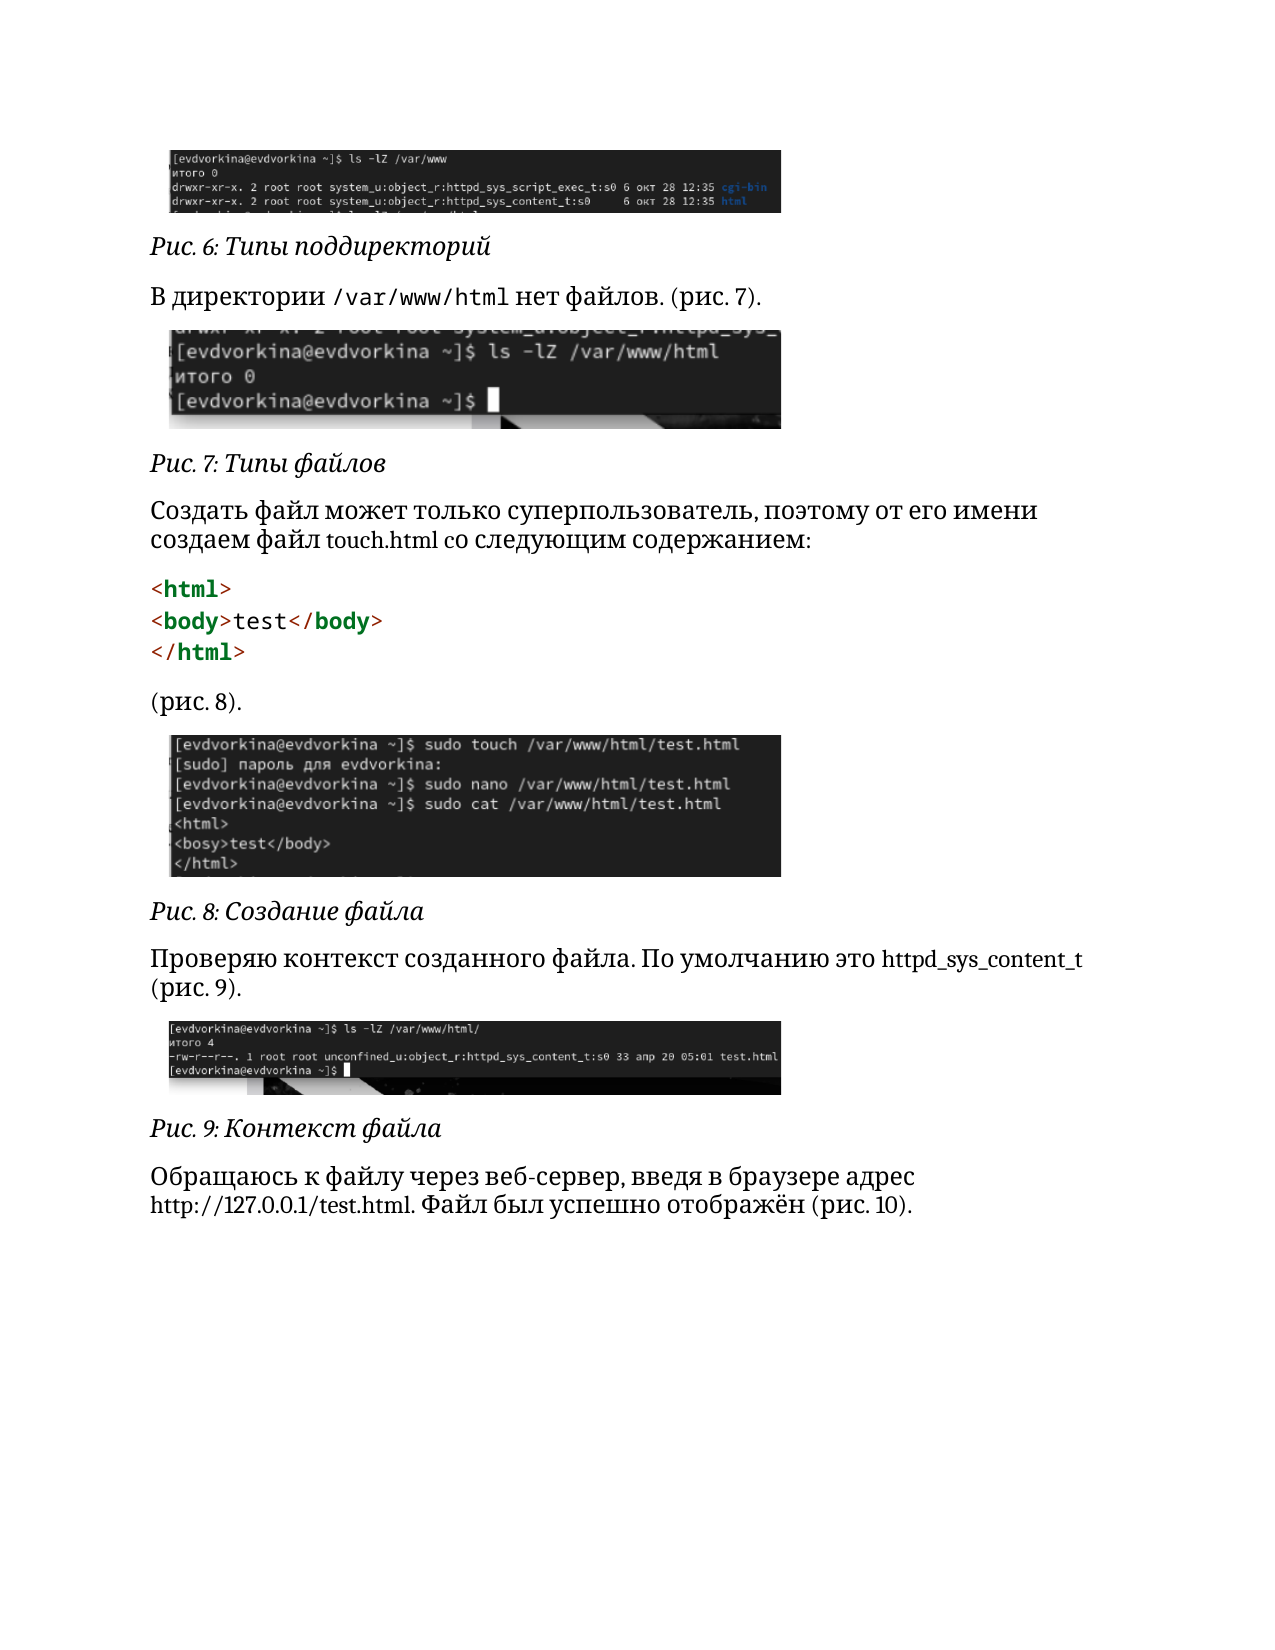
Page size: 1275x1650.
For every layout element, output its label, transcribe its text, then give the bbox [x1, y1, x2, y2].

text Создать файл может только суперпользователь, поэтому от его имени создаем файл touch.html cо следующим содержанием: [150, 497, 1125, 555]
text Рис. 9: Контекст файла [150, 1115, 1125, 1144]
picture [168, 1021, 782, 1095]
text Рис. 7: Типы файлов [150, 450, 1125, 478]
picture [168, 330, 782, 429]
text Рис. 8: Создание файла [150, 897, 1125, 926]
picture [168, 150, 782, 213]
text Рис. 6: Типы поддиректорий [150, 233, 1125, 262]
text <html> <body>test</body> </html> [150, 573, 1125, 667]
text Обращаюсь к файлу через веб-сервер, введя в браузере адрес http://127.0.0.1/test.html. Файл был успешно отображён (рис. 10). [150, 1163, 1125, 1220]
text В директории /var/www/html нет файлов. (рис. 7). [150, 281, 1125, 312]
picture [168, 735, 782, 877]
text Проверяю контекст созданного файла. По умолчанию это httpd_sys_content_t (рис. 9). [150, 945, 1125, 1002]
text (рис. 8). [150, 688, 1125, 717]
